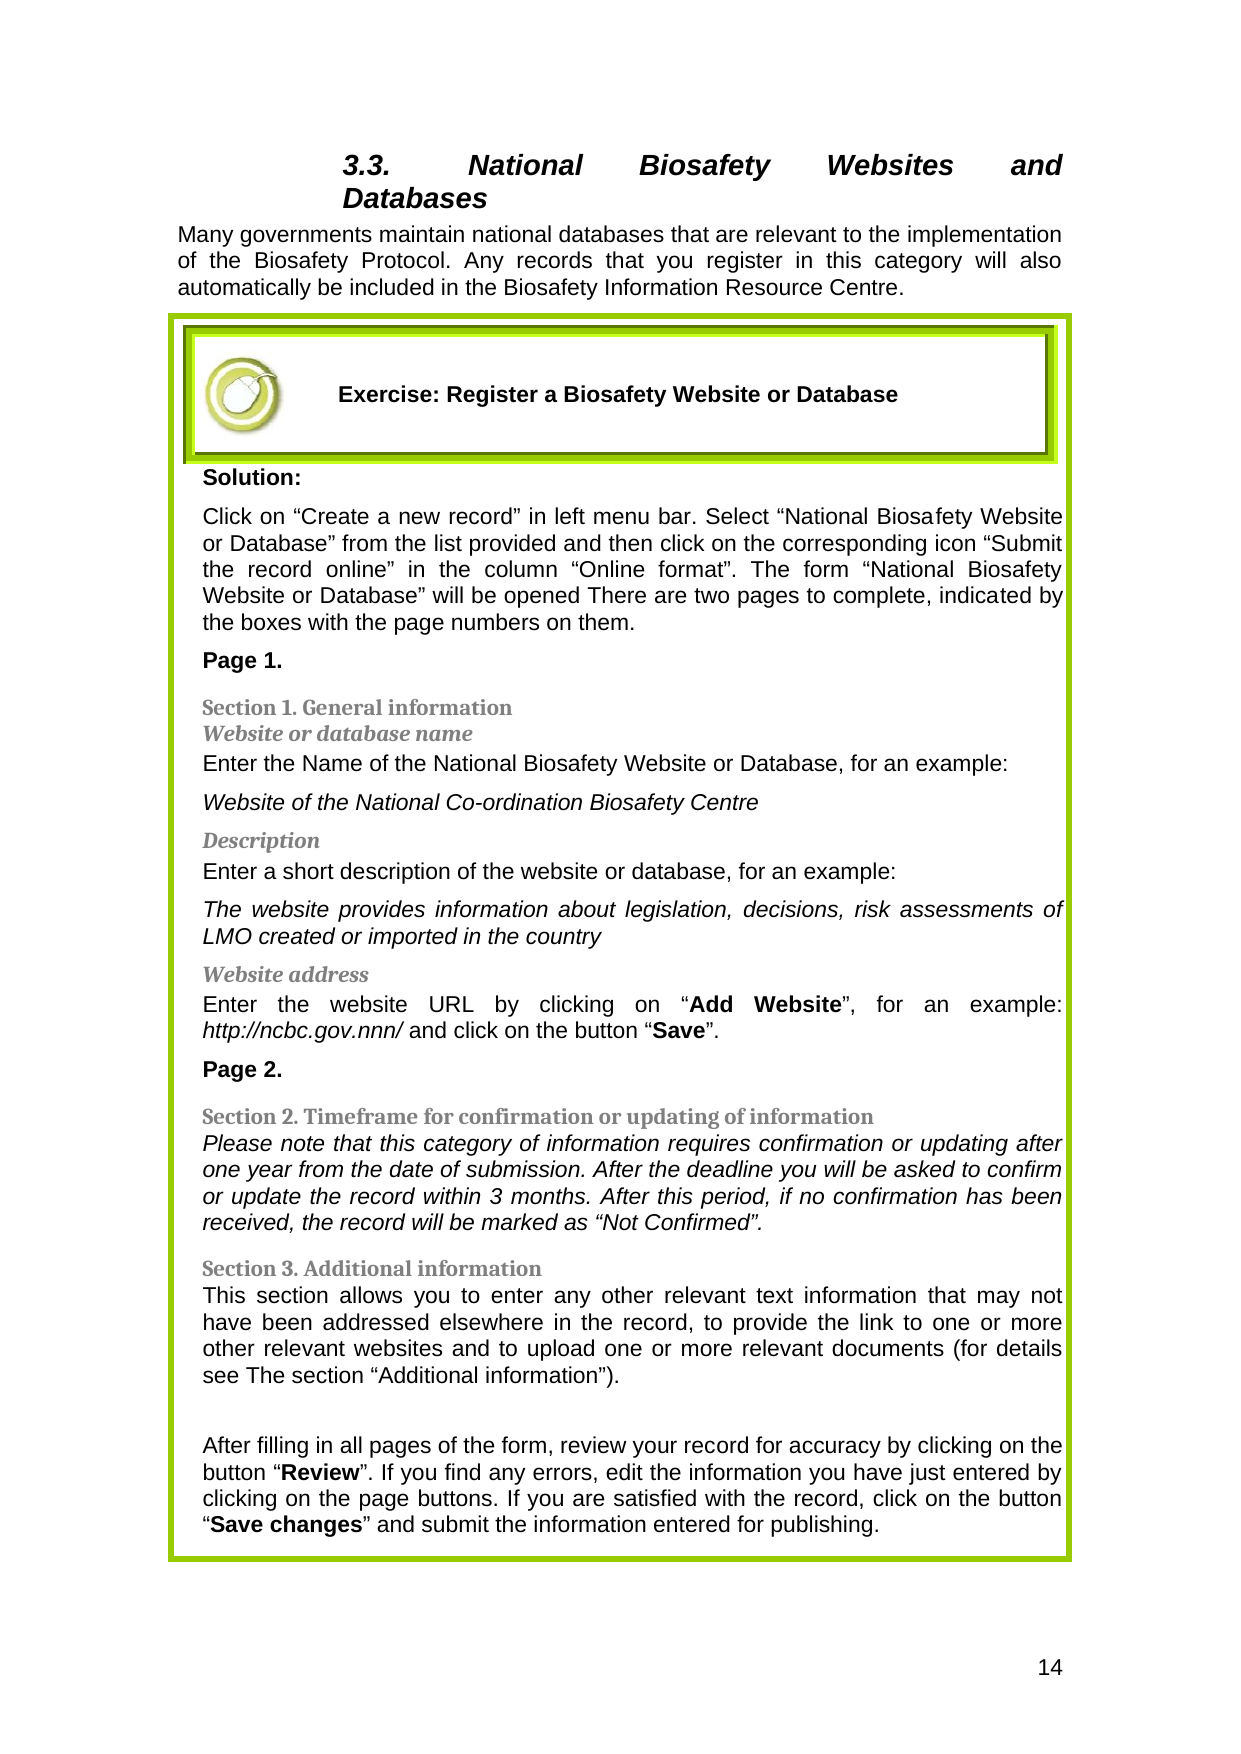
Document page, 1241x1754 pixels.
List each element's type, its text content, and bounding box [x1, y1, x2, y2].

table_header Solution: Click on “Create a new record” in left menu bar. Select “National Biosafety Website or Database” from the list provided and then click on the corresponding icon “Submit the record online” in the column “Online format”. The form “National Biosafety Website or Database” will be opened There are two pages to complete, indicated by the boxes with the page numbers on them. Page 1. Section 1. General information Website or database name Enter the Name of the National Biosafety Website or Database, for an example: Website of the National Co-ordination Biosafety Centre Description Enter a short description of the website or database, for an example: The website provides information about legislation, decisions, risk assessments of LMO created or imported in the country Website address Enter the website URL by clicking on “Add Website”, for an example: http://ncbc.gov.nnn/ and click on the button “Save”. Page 2. Section 2. Timeframe for confirmation or updating of information Please note that this category of information requires confirmation or updating after one year from the date of submission. After the deadline you will be asked to confirm or update the record within 3 months. After this period, if no confirmation has been received, the record will be marked as “Not Confirmed”. Section 3. Additional information This section allows you to enter any other relevant text information that may not have been addressed elsewhere in the record, to provide the link to one or more other relevant websites and to upload one or more relevant documents (for details see The section “Additional information”). After filling in all pages of the form, review your record for accuracy by clicking on the button “Review”. If you find any errors, edit the information you have just entered by clicking on the page buttons. If you are satisfied with the record, click on the button “Save changes” and submit the information entered for publishing. [174, 319, 1066, 1555]
text Many governments maintain national databases that are relevant to the implementation of the Biosafety Protocol. Any records that you register in this category will also automatically be included in the Biosafety Information Resource Centre. [177, 221, 1063, 300]
subtitle National Biosafety Websites and Databases [342, 148, 1063, 215]
picture [200, 349, 286, 440]
